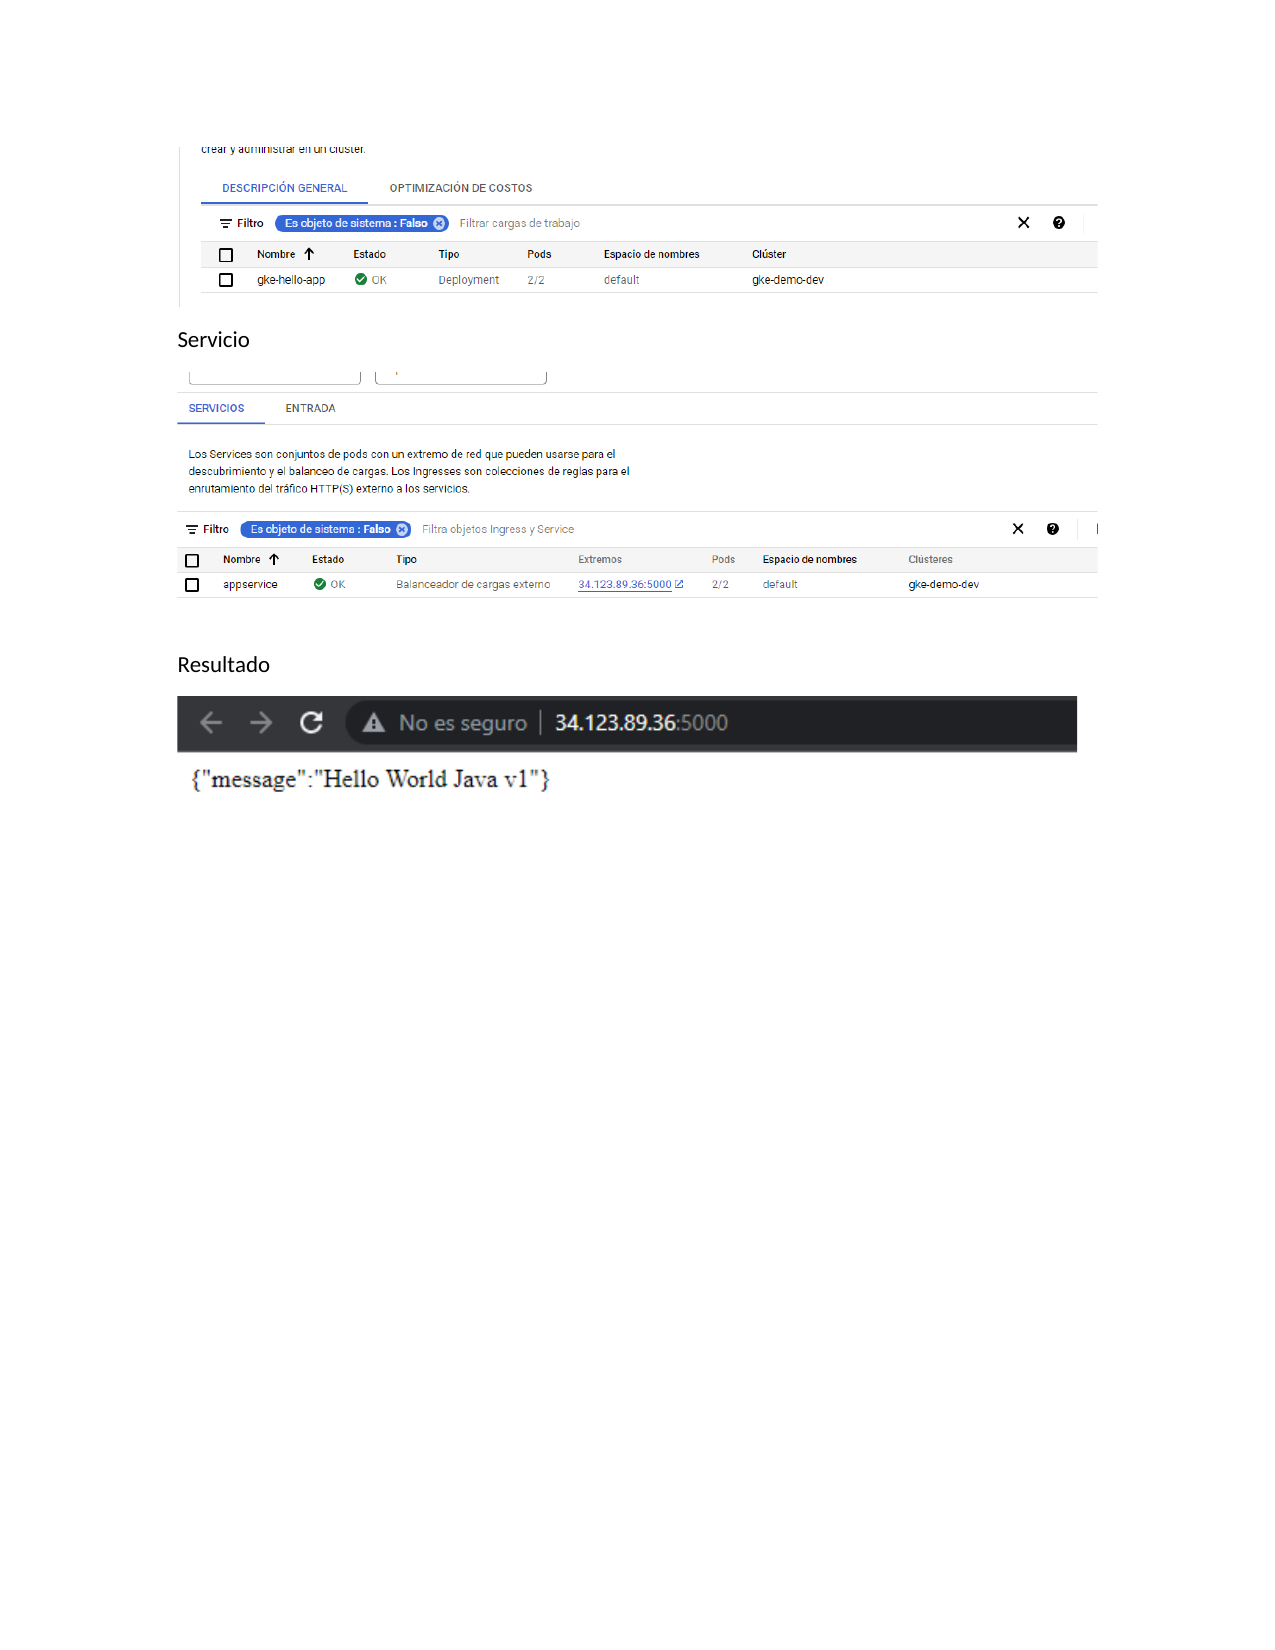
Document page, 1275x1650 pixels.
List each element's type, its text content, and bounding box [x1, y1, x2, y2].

text Resultado [177, 650, 1098, 678]
picture [177, 147, 1098, 307]
picture [177, 372, 1098, 631]
picture [177, 696, 1078, 921]
text Servicio [177, 325, 1098, 353]
